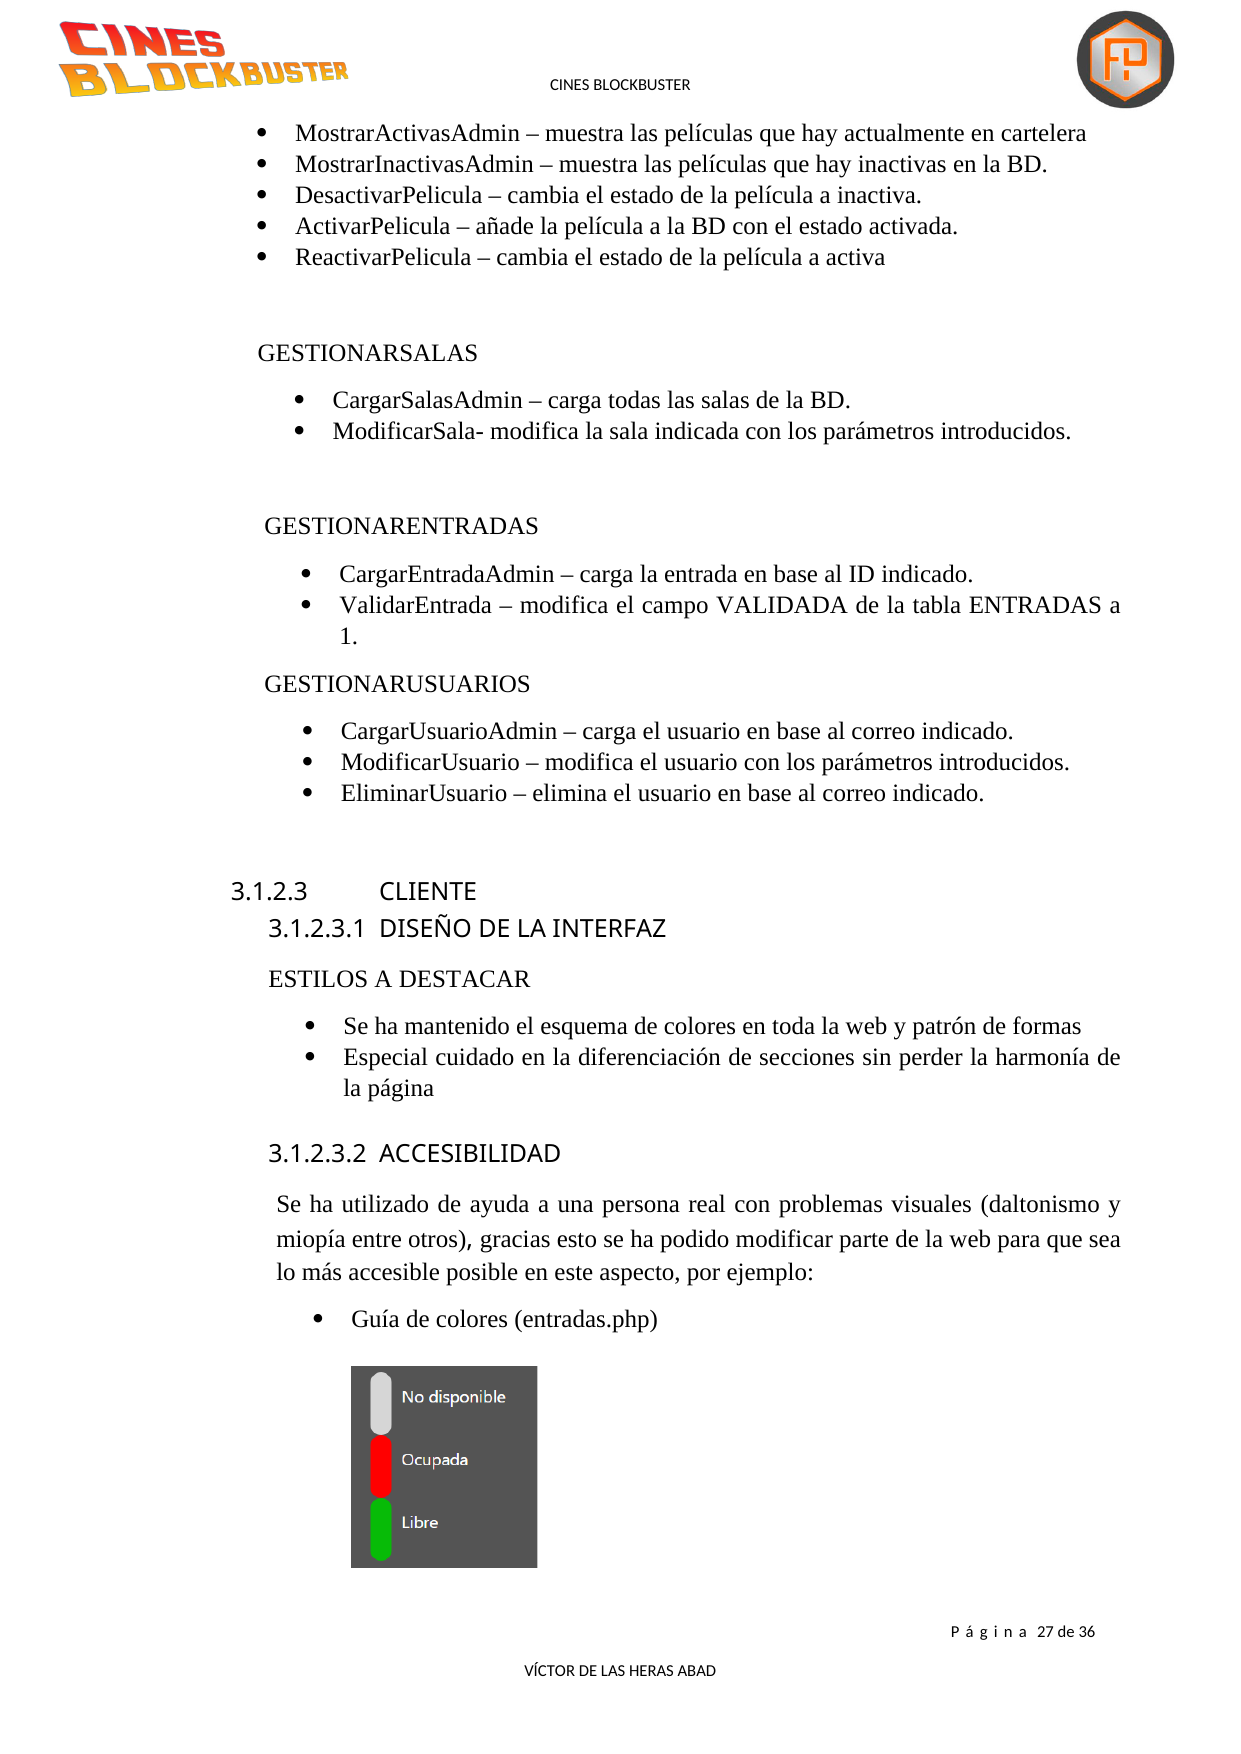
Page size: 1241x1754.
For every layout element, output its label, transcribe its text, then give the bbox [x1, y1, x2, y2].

text GESTIONARSALAS [257, 338, 1122, 366]
list CLIENTE [231, 873, 1122, 908]
picture [58, 21, 349, 97]
list MostrarInactivasAdmin – muestra las películas que hay inactivas en la BD. [257, 149, 1122, 178]
list Guía de colores (entradas.php) [313, 1304, 1122, 1333]
picture [1010, 0, 1241, 134]
text GESTIONARENTRADAS [118, 511, 1122, 540]
list Se ha mantenido el esquema de colores en toda la web y patrón de formas [306, 1011, 1122, 1040]
list ACCESIBILIDAD [268, 1136, 1122, 1170]
text Se ha utilizado de ayuda a una persona real con problemas visuales (daltonismo y miopía entre otros), gracias esto se ha podido modificar parte de la web para que sea lo más accesible posible en este aspecto, por ejemplo: [276, 1189, 1122, 1286]
list ReactivarPelicula – cambia el estado de la película a activa [257, 242, 1122, 271]
list ModificarUsuario – modifica el usuario con los parámetros introducidos. [303, 747, 1122, 776]
list CargarUsuarioAdmin – carga el usuario en base al correo indicado. [303, 716, 1122, 745]
list DesactivarPelicula – cambia el estado de la película a inactiva. [257, 180, 1122, 209]
list CargarEntradaAdmin – carga la entrada en base al ID indicado. [302, 559, 1122, 588]
text ESTILOS A DESTACAR [268, 964, 1122, 992]
list ActivarPelicula – añade la película a la BD con el estado activada. [257, 211, 1122, 240]
list DISEÑO DE LA INTERFAZ [268, 910, 1122, 944]
list ValidarEntrada – modifica el campo VALIDADA de la tabla ENTRADAS a 1. [302, 590, 1122, 650]
list ModificarSala- modifica la sala indicada con los parámetros introducidos. [295, 416, 1122, 445]
list EliminarUsuario – elimina el usuario en base al correo indicado. [303, 778, 1122, 807]
text GESTIONARUSUARIOS [118, 669, 1122, 697]
list Especial cuidado en la diferenciación de secciones sin perder la harmonía de la página [306, 1042, 1122, 1102]
list MostrarActivasAdmin – muestra las películas que hay actualmente en cartelera [257, 118, 1122, 147]
list CargarSalasAdmin – carga todas las salas de la BD. [295, 385, 1122, 414]
picture [351, 1366, 538, 1568]
